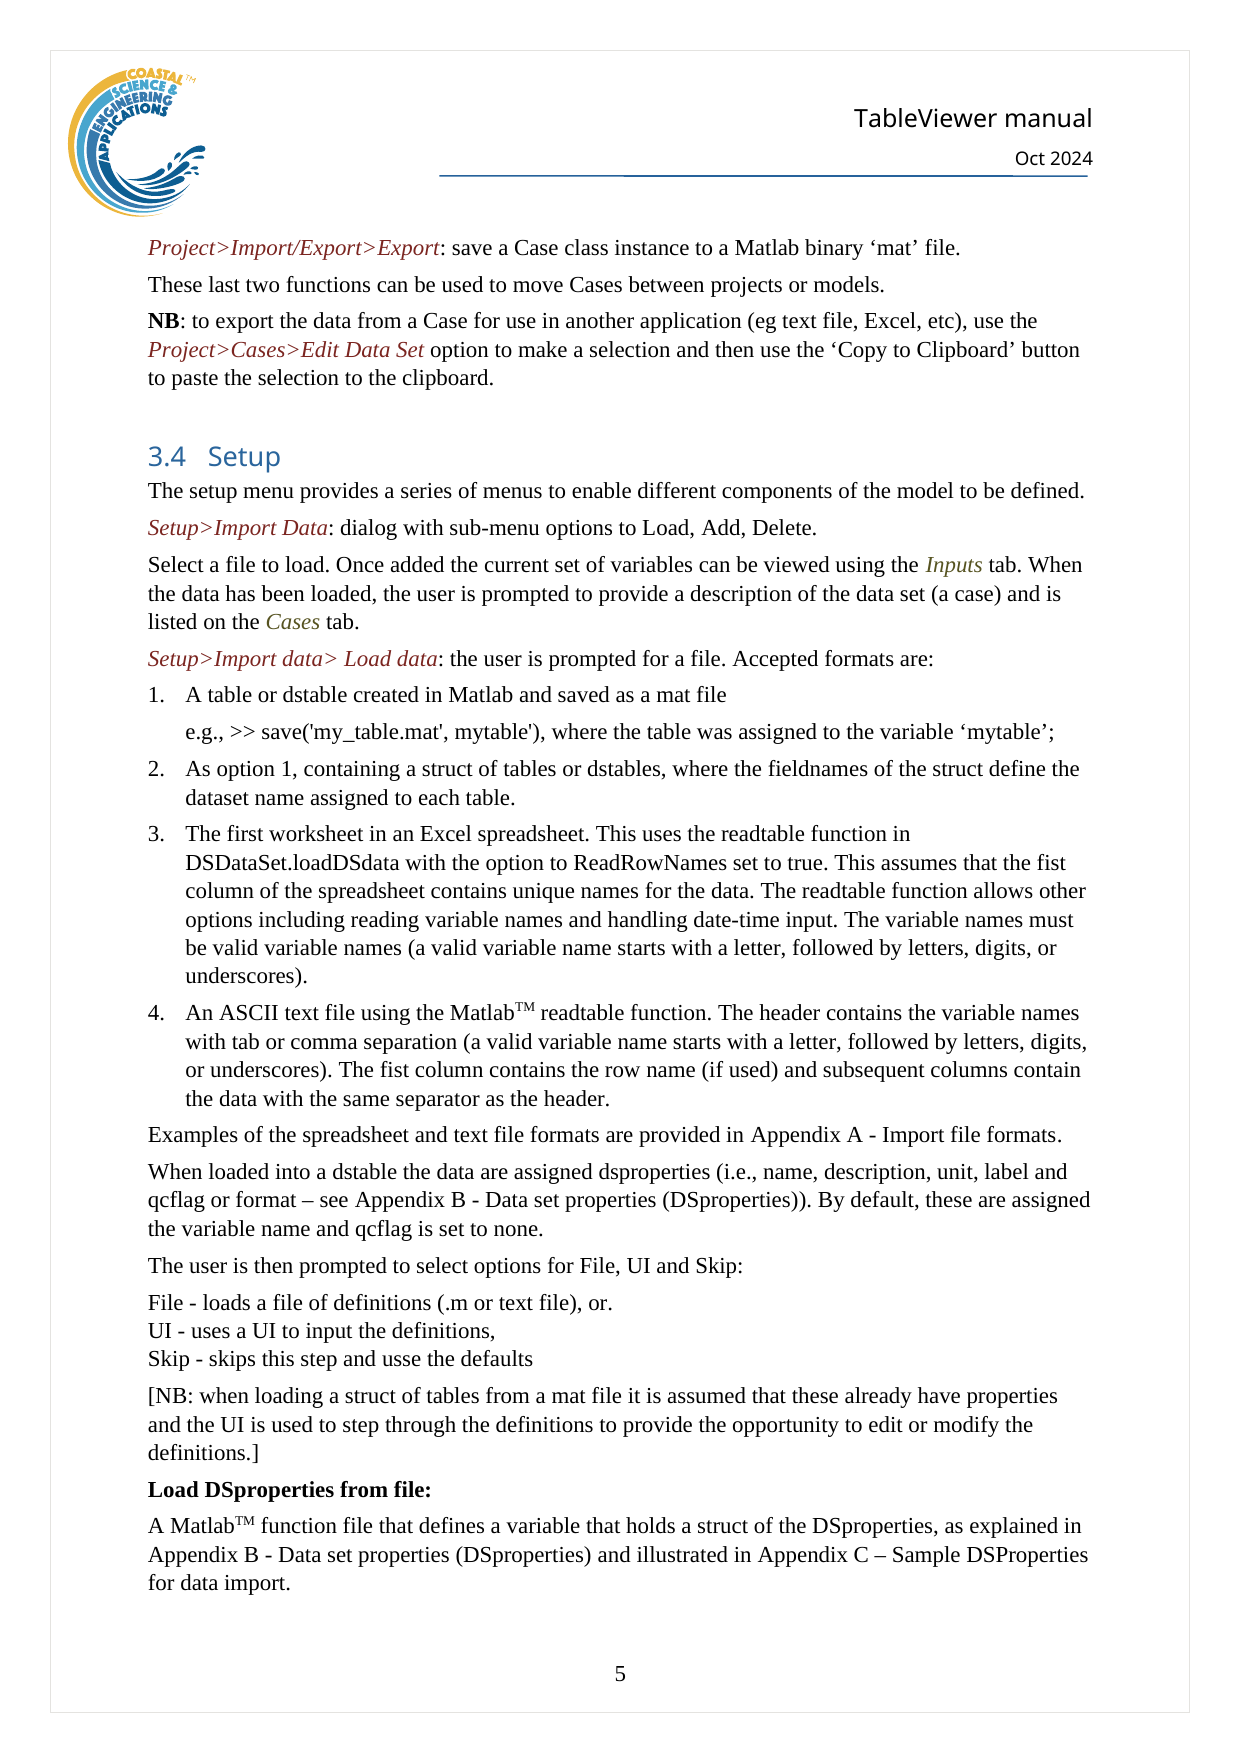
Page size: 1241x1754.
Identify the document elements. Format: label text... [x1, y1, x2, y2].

subtitle Setup [148, 438, 1093, 475]
list A table or dstable created in Matlab and saved as a mat file [148, 682, 1093, 708]
text Select a file to load. Once added the current set of variables can be viewed using the Inputs tab. When the data has been loaded, the user is prompted to provide a description of the data set (a case) and is listed on the Cases tab. [148, 551, 1093, 634]
text These last two functions can be used to move Cases between projects or models. [148, 271, 1093, 297]
text Examples of the spreadsheet and text file formats are provided in Appendix A - Import File Formats. [148, 1121, 1093, 1148]
text [NB: when loading a struct of tables from a mat file it is assumed that these already have properties and the UI is used to step through the definitions to provide the opportunity to edit or modify the definitions.] [148, 1382, 1093, 1465]
text UI - uses a UI to input the definitions, [148, 1317, 1093, 1343]
text Setup>Import Data: dialog with sub-menu options to Load, Add, Delete. [148, 514, 1093, 541]
text File - loads a file of definitions (.m or text file), or. [148, 1288, 1093, 1315]
text When loaded into a dstable the data are assigned dsproperties (i.e., name, description, unit, label and qcflag or format – see Appendix B - Data set properties (DSproperties)). By default, these are assigned the variable name and qcflag is set to none. [148, 1158, 1093, 1241]
text Setup>Import data> Load data: the user is prompted for a file. Accepted formats are: [148, 645, 1093, 671]
text The user is then prompted to select options for File, UI and Skip: [148, 1252, 1093, 1278]
list As option 1, containing a struct of tables or dstables, where the fieldnames of the struct define the dataset name assigned to each table. [148, 755, 1093, 810]
text Project>Import/Export>Export: save a Case class instance to a Matlab binary ‘mat’ file. [148, 234, 1093, 260]
text NB: to export the data from a Case for use in another application (eg text file, Excel, etc), use the Project>Cases>Edit Data Set option to make a selection and then use the ‘Copy to Clipboard’ button to paste the selection to the clipboard. [148, 307, 1093, 391]
text Load DSproperties from file: [148, 1476, 1093, 1502]
list An ASCII text file using the MatlabTM readtable function. The header contains the variable names with tab or comma separation (a valid variable name starts with a letter, followed by letters, digits, or underscores). The fist column contains the row name (if used) and subsequent columns contain the data with the same separator as the header. [148, 999, 1093, 1111]
text The setup menu provides a series of menus to enable different components of the model to be defined. [148, 478, 1093, 504]
text e.g., >> save('my_table.mat', mytable'), where the table was assigned to the variable ‘mytable’; [185, 718, 1093, 745]
list The first worksheet in an Excel spreadsheet. This uses the readtable function in DSDataSet.loadDSdata with the option to ReadRowNames set to true. This assumes that the fist column of the spreadsheet contains unique names for the data. The readtable function allows other options including reading variable names and handling date-time input. The variable names must be valid variable names (a valid variable name starts with a letter, followed by letters, digits, or underscores). [148, 820, 1093, 989]
text Skip - skips this step and usse the defaults [148, 1345, 1093, 1372]
